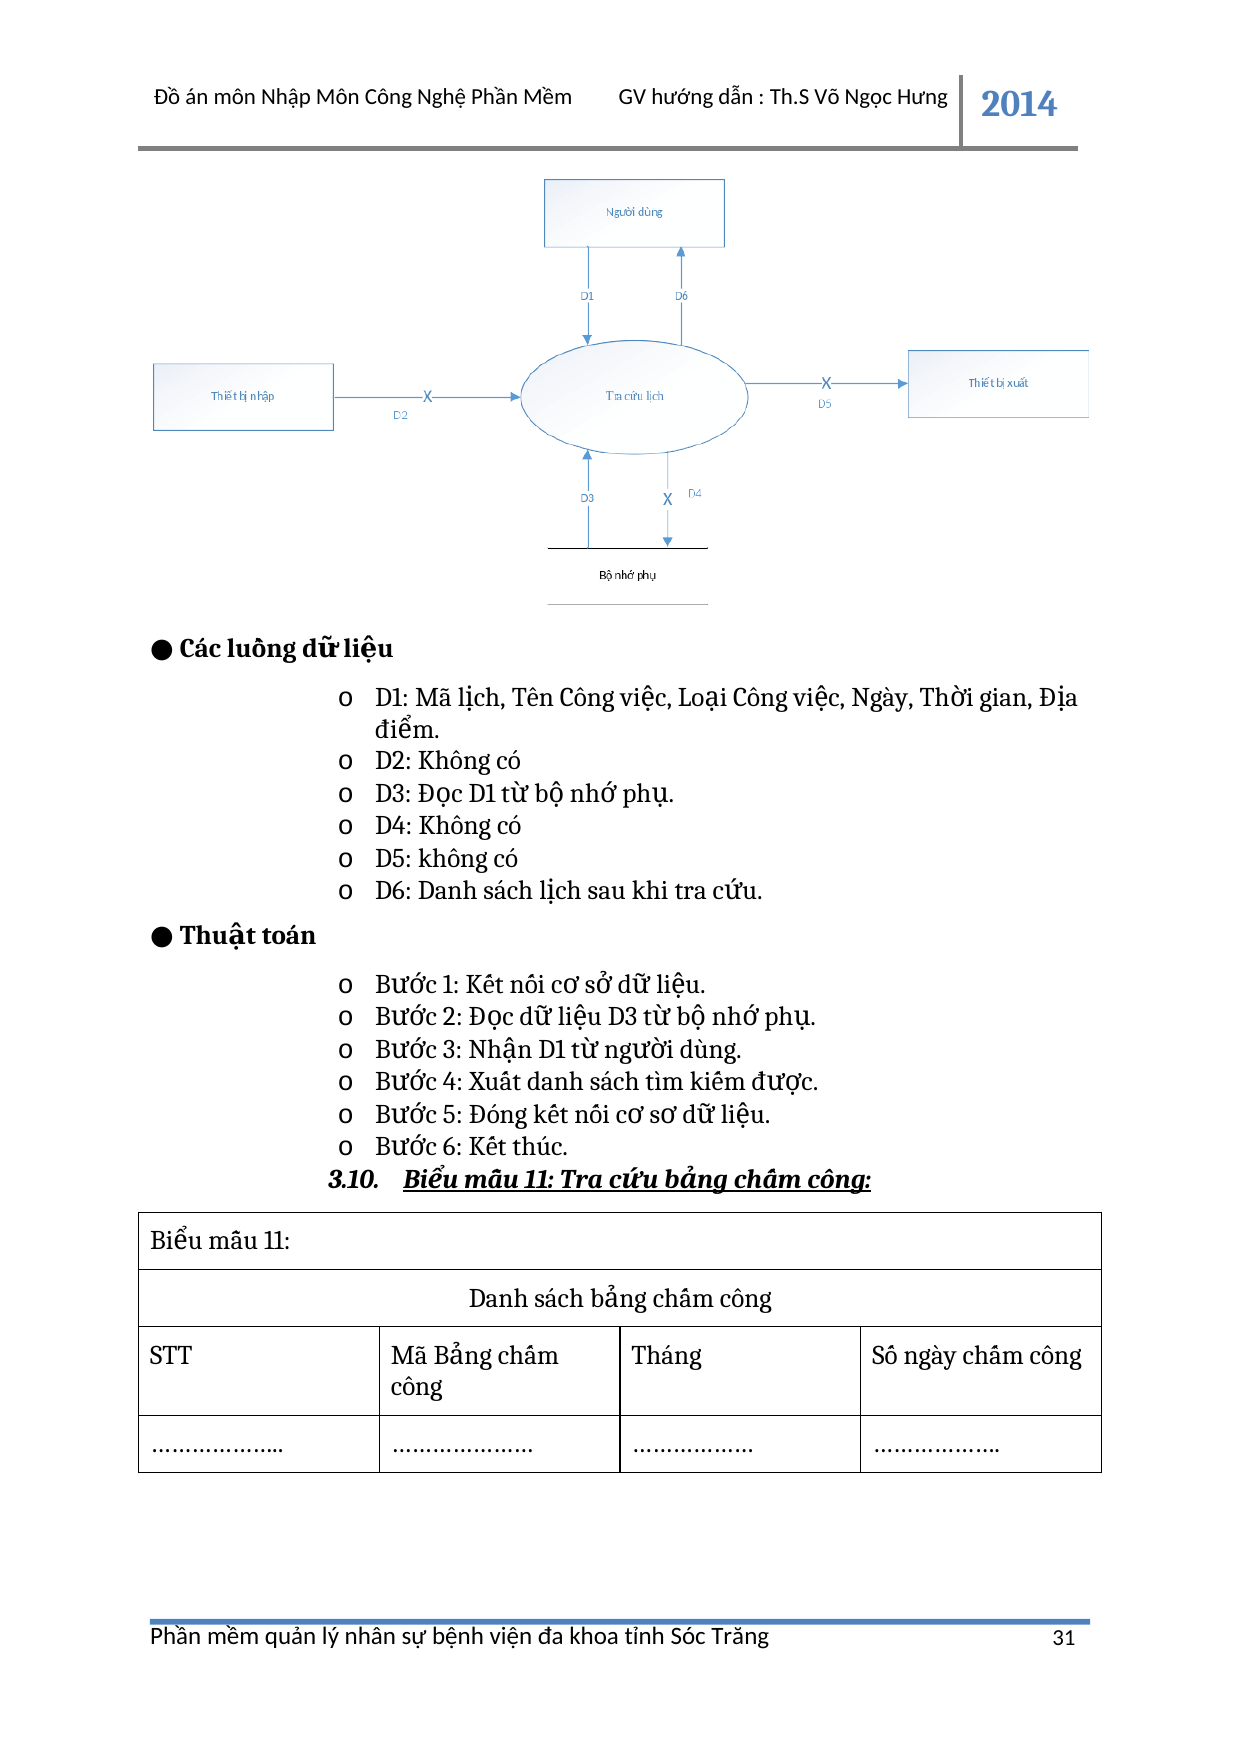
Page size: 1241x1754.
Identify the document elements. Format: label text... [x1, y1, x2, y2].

list Bước 1: Kết nối cơ sở dữ liệu. [337, 969, 1090, 1001]
list Bước 6: Kết thúc. [337, 1131, 1090, 1164]
list D1: Mã lịch, Tên Công việc, Loại Công việc, Ngày, Thời gian, Địa điểm. [337, 682, 1090, 745]
list D5: không có [337, 843, 1090, 875]
list Bước 2: Đọc dữ liệu D3 từ bộ nhớ phụ. [337, 1001, 1090, 1034]
list D2: Không có [337, 745, 1090, 778]
list D6: Danh sách lịch sau khi tra cứu. [337, 875, 1090, 908]
table_cell STT [139, 1327, 379, 1414]
table_cell ……………….. [139, 1416, 379, 1472]
table_header Biểu mẫu 11: [139, 1213, 1101, 1269]
list Bước 4: Xuất danh sách tìm kiếm được. [337, 1066, 1090, 1099]
list Bước 5: Đóng kết nối cơ sơ dữ liệu. [337, 1099, 1090, 1131]
list D4: Không có [337, 810, 1090, 843]
table_cell ………………. [861, 1416, 1101, 1472]
table_cell Tháng [621, 1327, 860, 1414]
table_cell Danh sách bảng chấm công [139, 1270, 1101, 1326]
list D3: Đọc D1 từ bộ nhớ phụ. [337, 778, 1090, 810]
list Bước 3: Nhận D1 từ người dùng. [337, 1034, 1090, 1066]
table_cell ………………… [380, 1416, 619, 1472]
table_cell Mã Bảng chấm công [380, 1327, 619, 1414]
list Biểu mẫu 11: Tra cứu bảng chấm công: [328, 1164, 1090, 1195]
table_cell Số ngày chấm công [861, 1327, 1101, 1414]
text ● Thuật toán [150, 920, 1090, 952]
text ● Các luồng dữ liệu [150, 633, 1090, 665]
table_cell ……………… [621, 1416, 860, 1472]
